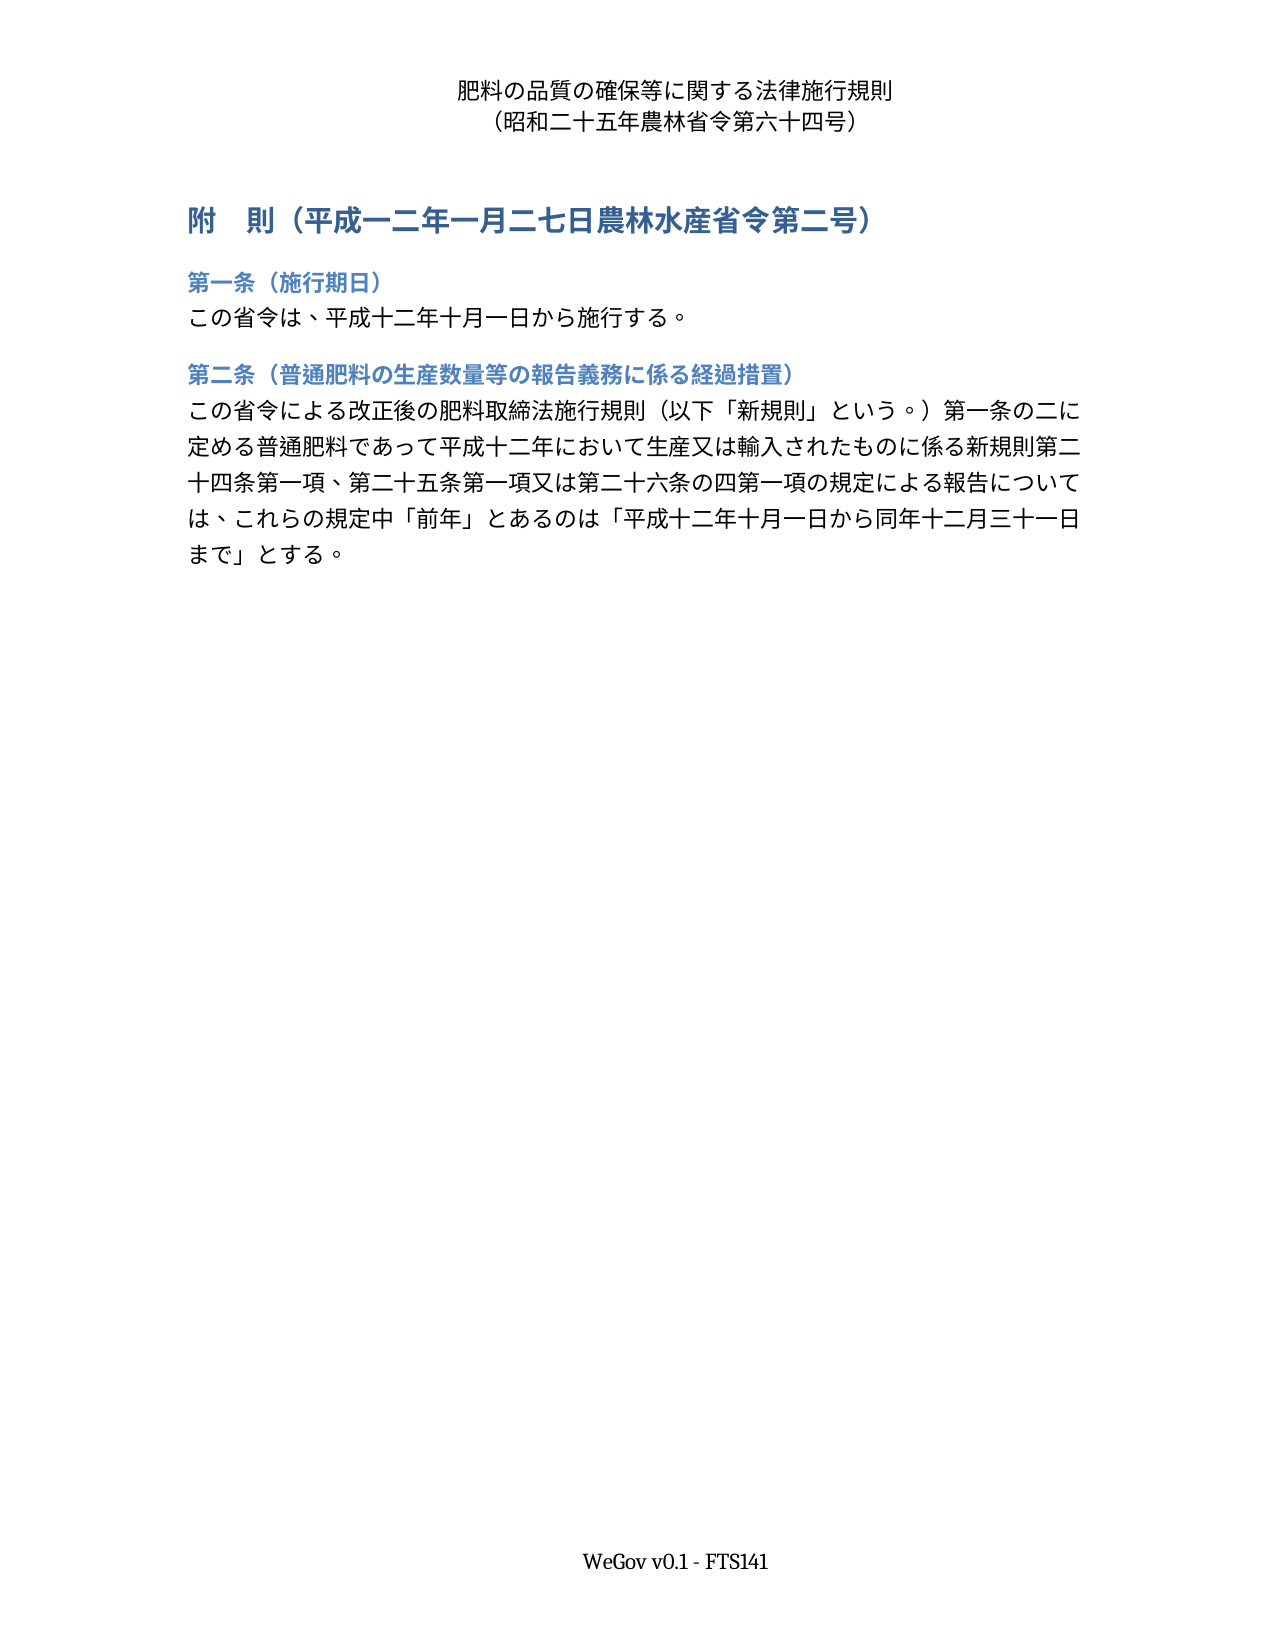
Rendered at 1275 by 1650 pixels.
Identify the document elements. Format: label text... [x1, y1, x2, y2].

text この省令は、平成十二年十月一日から施行する。 [187, 302, 1087, 334]
subtitle 附 則（平成一二年一月二七日農林水産省令第二号） [187, 200, 1087, 240]
text この省令による改正後の肥料取締法施行規則（以下「新規則」という。）第一条の二に定める普通肥料であって平成十二年において生産又は輸入されたものに係る新規則第二十四条第一項、第二十五条第一項又は第二十六条の四第一項の規定による報告については、これらの規定中「前年」とあるのは「平成十二年十月一日から同年十二月三十一日まで」とする。 [187, 395, 1087, 570]
subtitle 第一条（施行期日） [187, 266, 1087, 298]
subtitle 第二条（普通肥料の生産数量等の報告義務に係る経過措置） [187, 359, 1087, 390]
